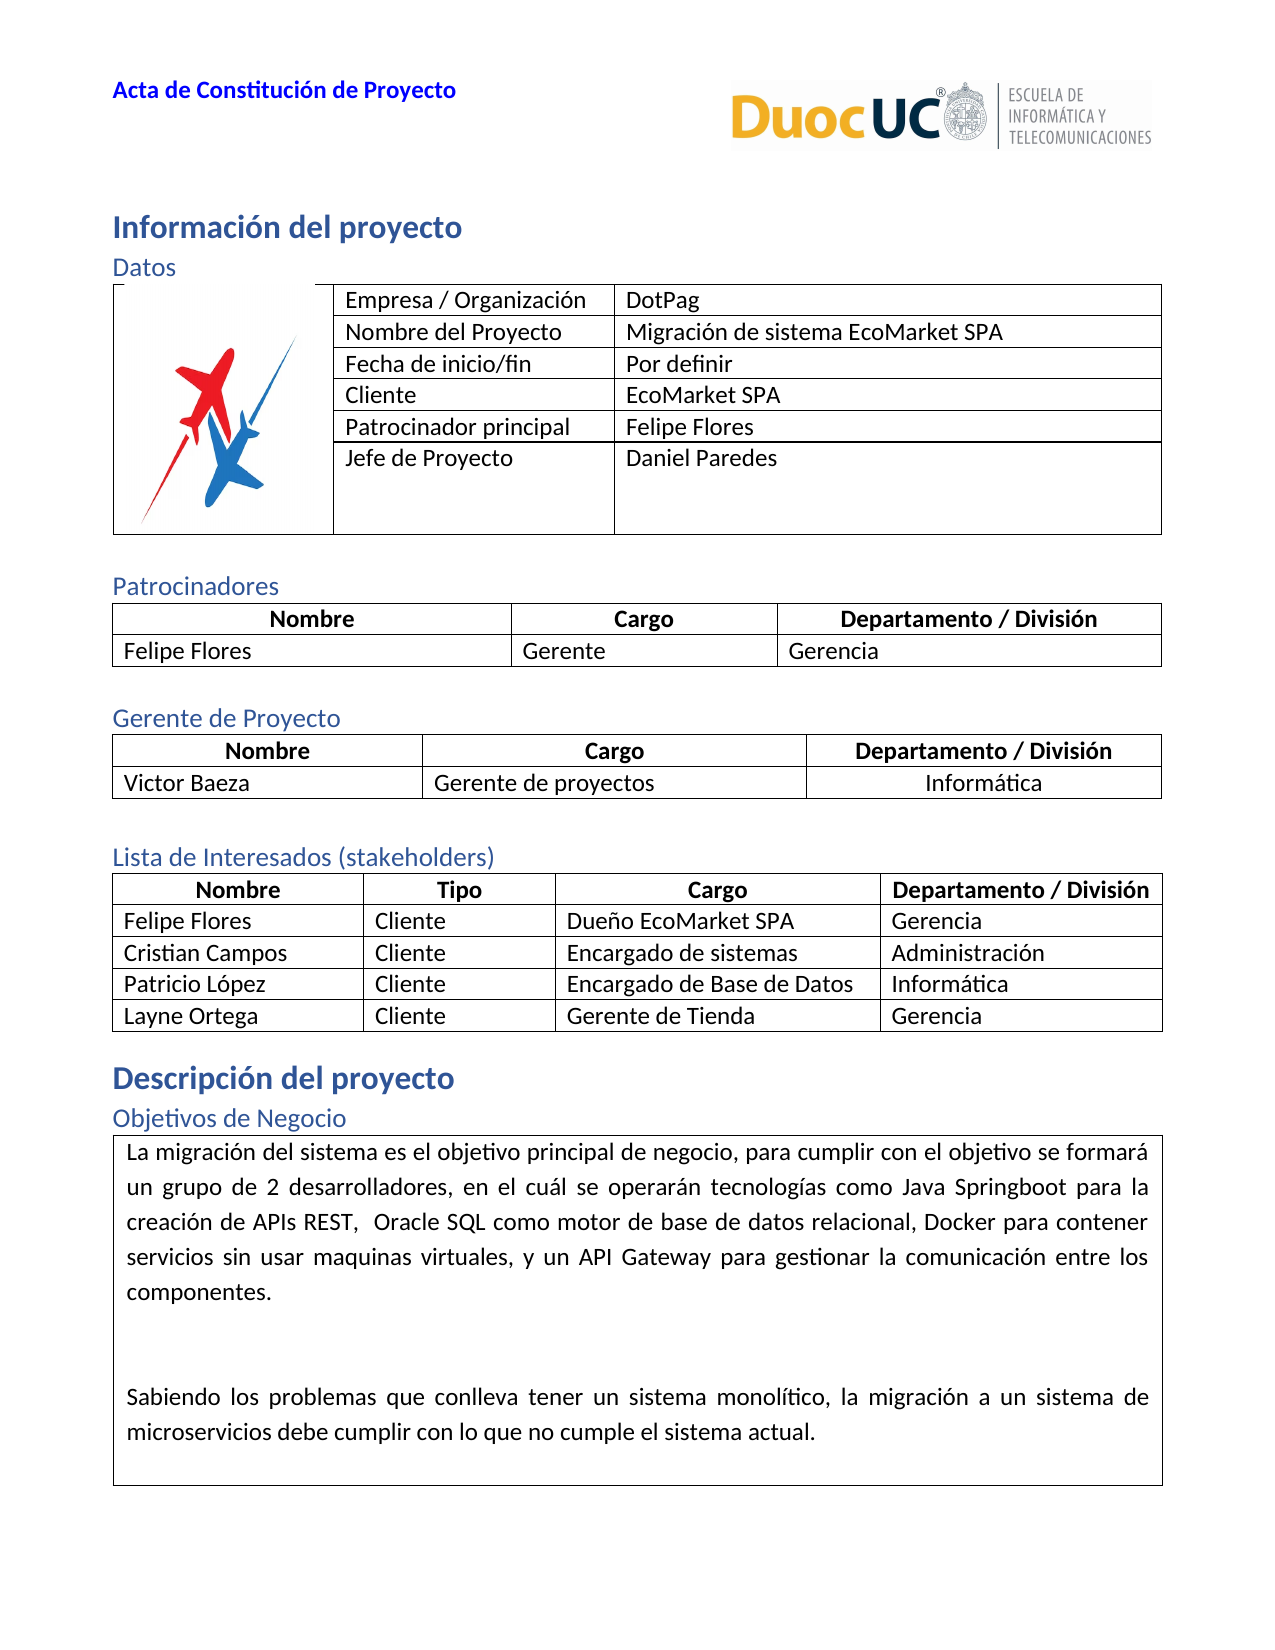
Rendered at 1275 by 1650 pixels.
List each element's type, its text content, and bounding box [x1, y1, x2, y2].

table_cell Cristian Campos [113, 937, 363, 967]
table_cell Cliente [364, 969, 555, 999]
table_cell Administración [881, 937, 1162, 967]
table_cell Victor Baeza [113, 767, 422, 797]
table_cell Jefe de Proyecto [334, 443, 614, 534]
table_cell Patricio López [113, 969, 363, 999]
text Gerente de Proyecto [112, 701, 1162, 734]
table_header Nombre [113, 735, 422, 766]
table_cell Nombre del Proyecto [334, 316, 614, 347]
text Datos [112, 251, 1162, 283]
table_cell Encargado de sistemas [556, 937, 880, 967]
table_header Nombre [113, 874, 363, 904]
table_cell Cliente [364, 905, 555, 936]
table_header Nombre [113, 604, 511, 634]
picture [124, 284, 315, 534]
table_cell Gerente de Tienda [556, 1000, 880, 1031]
table_cell Informática [881, 969, 1162, 999]
table_cell Dueño EcoMarket SPA [556, 905, 880, 936]
table_cell Por definir [615, 348, 1161, 378]
text Patrocinadores [112, 569, 1162, 602]
picture [731, 80, 1152, 151]
table_header Tipo [364, 874, 555, 904]
table_header Departamento / División [807, 735, 1161, 766]
table_header [114, 285, 124, 534]
text Información del proyecto [112, 206, 1162, 246]
table_header Cargo [556, 874, 880, 904]
table_header Cargo [423, 735, 806, 766]
table_header [315, 285, 333, 534]
table_cell Migración de sistema EcoMarket SPA [615, 316, 1161, 347]
table_header Departamento / División [881, 874, 1162, 904]
table_cell EcoMarket SPA [615, 379, 1161, 410]
table_cell Fecha de inicio/fin [334, 348, 614, 378]
table_cell Gerente [512, 635, 777, 666]
table_header Departamento / División [778, 604, 1161, 634]
table_cell Felipe Flores [113, 905, 363, 936]
table_cell Gerente de proyectos [423, 767, 806, 797]
table_cell Gerencia [881, 1000, 1162, 1031]
table_cell Daniel Paredes [615, 443, 1161, 534]
table_header Empresa / Organización [334, 285, 614, 315]
table_cell Gerencia [778, 635, 1161, 666]
table_cell Cliente [334, 379, 614, 410]
table_cell Felipe Flores [615, 411, 1161, 441]
text Objetivos de Negocio [112, 1102, 1162, 1134]
table_cell Cliente [364, 937, 555, 967]
table_cell Felipe Flores [113, 635, 511, 666]
table_cell Informática [807, 767, 1161, 797]
table_cell Cliente [364, 1000, 555, 1031]
text Lista de Interesados (stakeholders) [112, 840, 1162, 873]
table_header Cargo [512, 604, 777, 634]
text Descripción del proyecto [112, 1057, 1162, 1097]
table_cell Encargado de Base de Datos [556, 969, 880, 999]
table_cell Patrocinador principal [334, 411, 614, 441]
table_cell Gerencia [881, 905, 1162, 936]
table_cell Layne Ortega [113, 1000, 363, 1031]
table_header DotPag [615, 285, 1161, 315]
